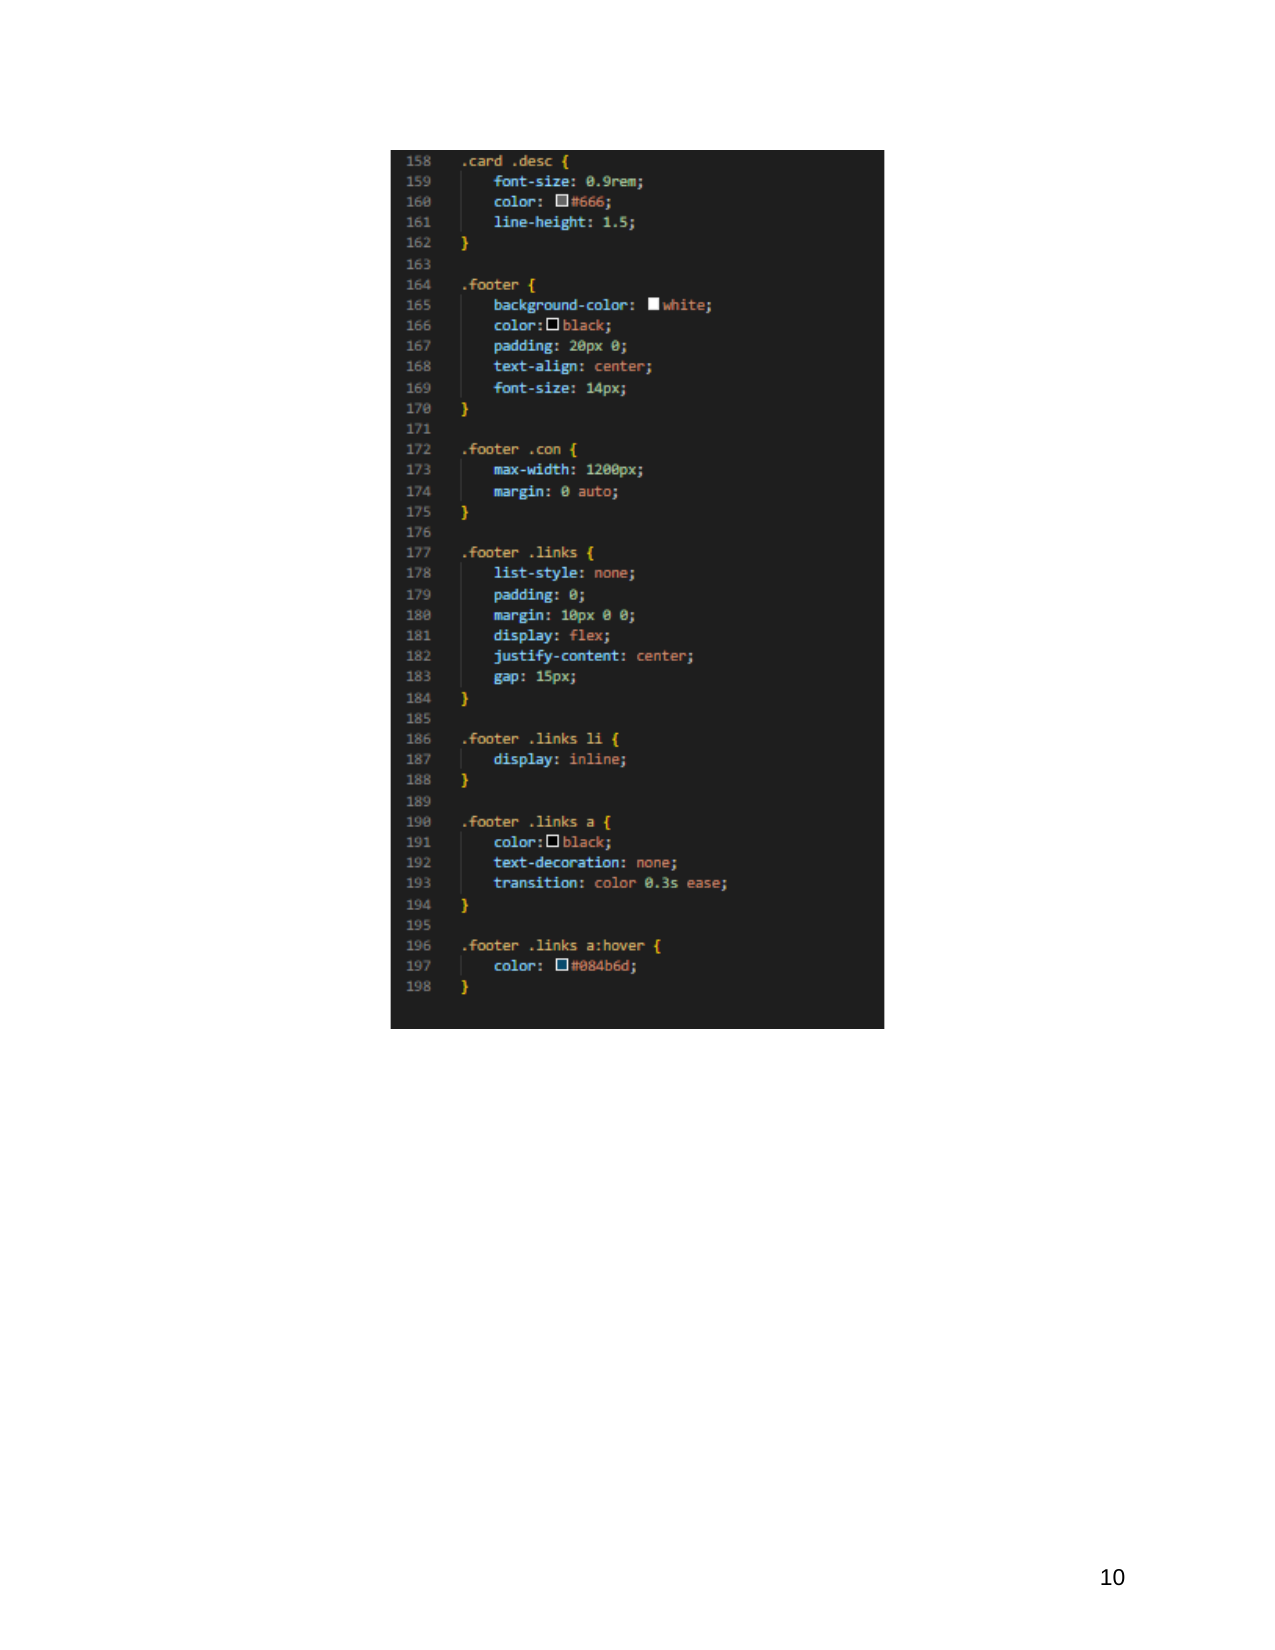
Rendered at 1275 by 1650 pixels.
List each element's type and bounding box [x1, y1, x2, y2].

picture [390, 150, 885, 1029]
